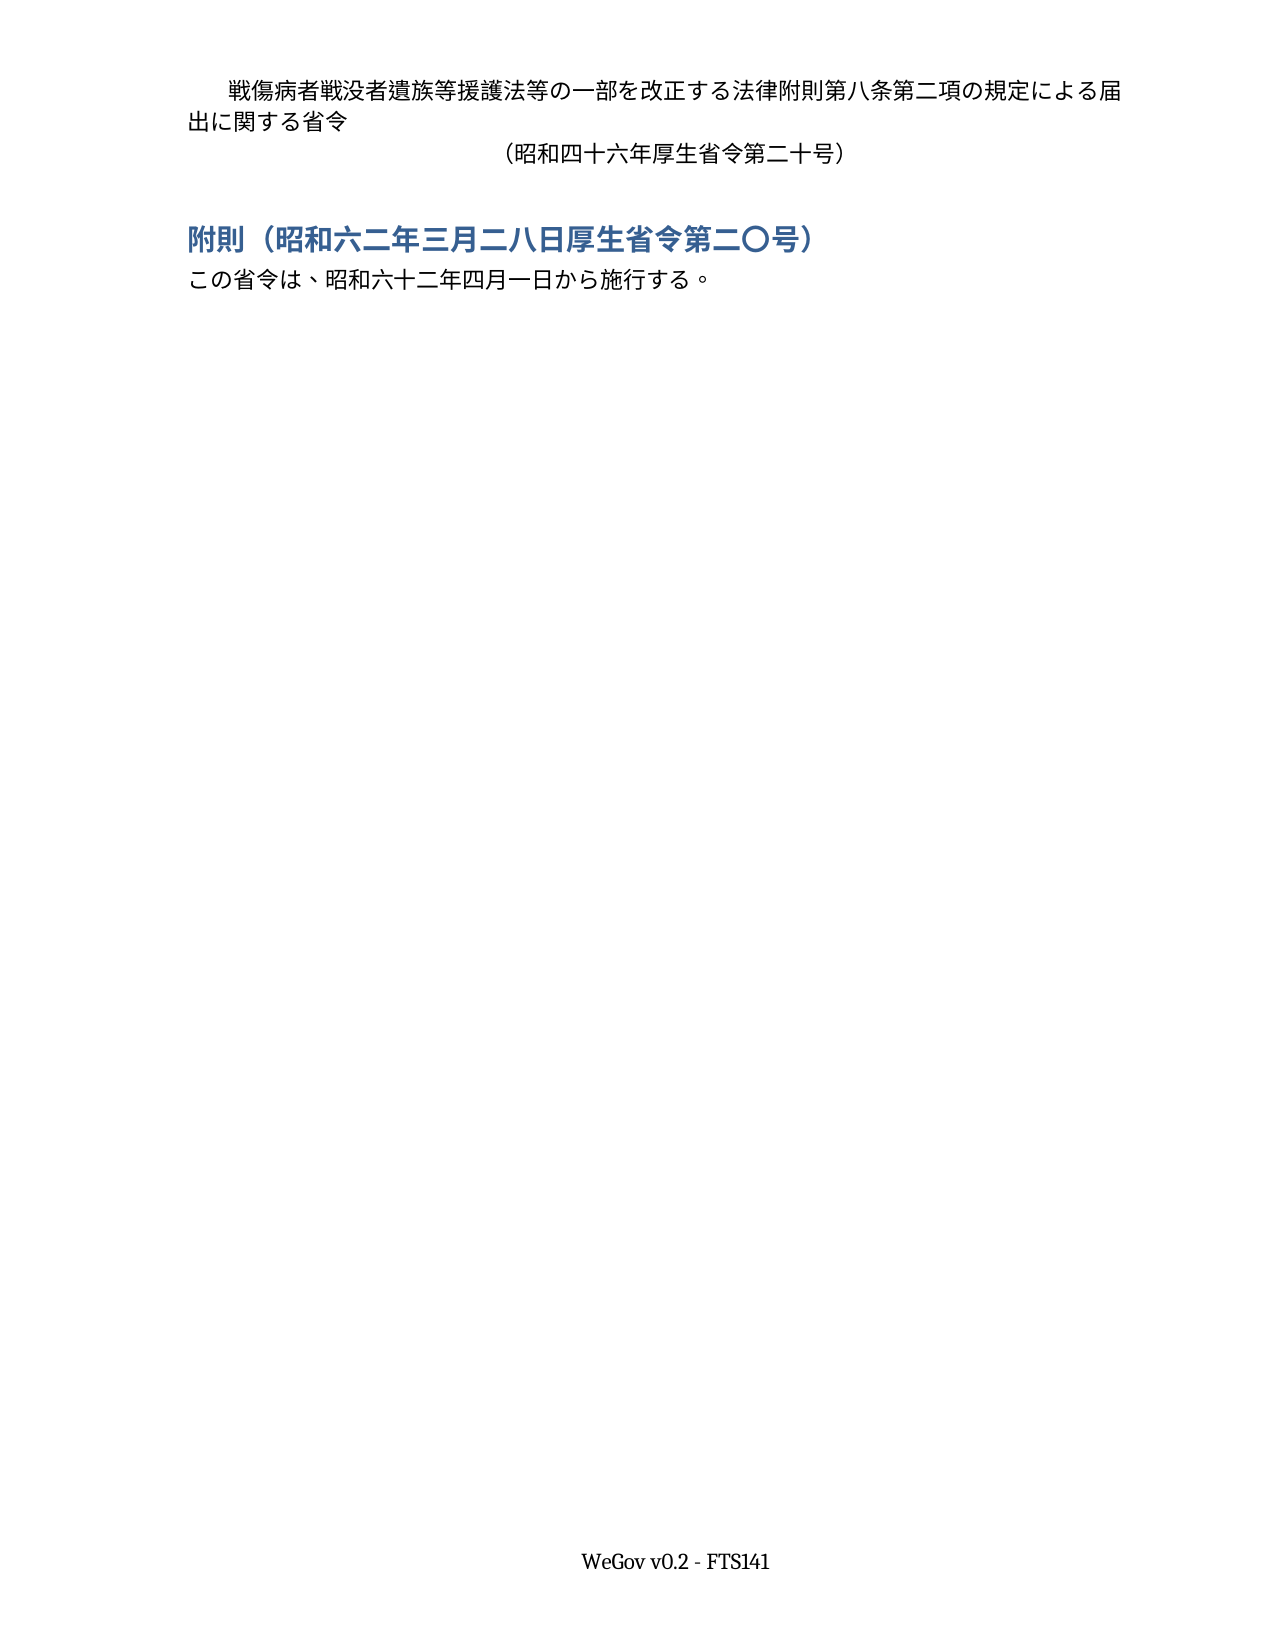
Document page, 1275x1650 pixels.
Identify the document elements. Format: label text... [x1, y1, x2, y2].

subtitle 附則（昭和六二年三月二八日厚生省令第二〇号） [187, 219, 1087, 258]
text この省令は、昭和六十二年四月一日から施行する。 [187, 264, 1087, 296]
